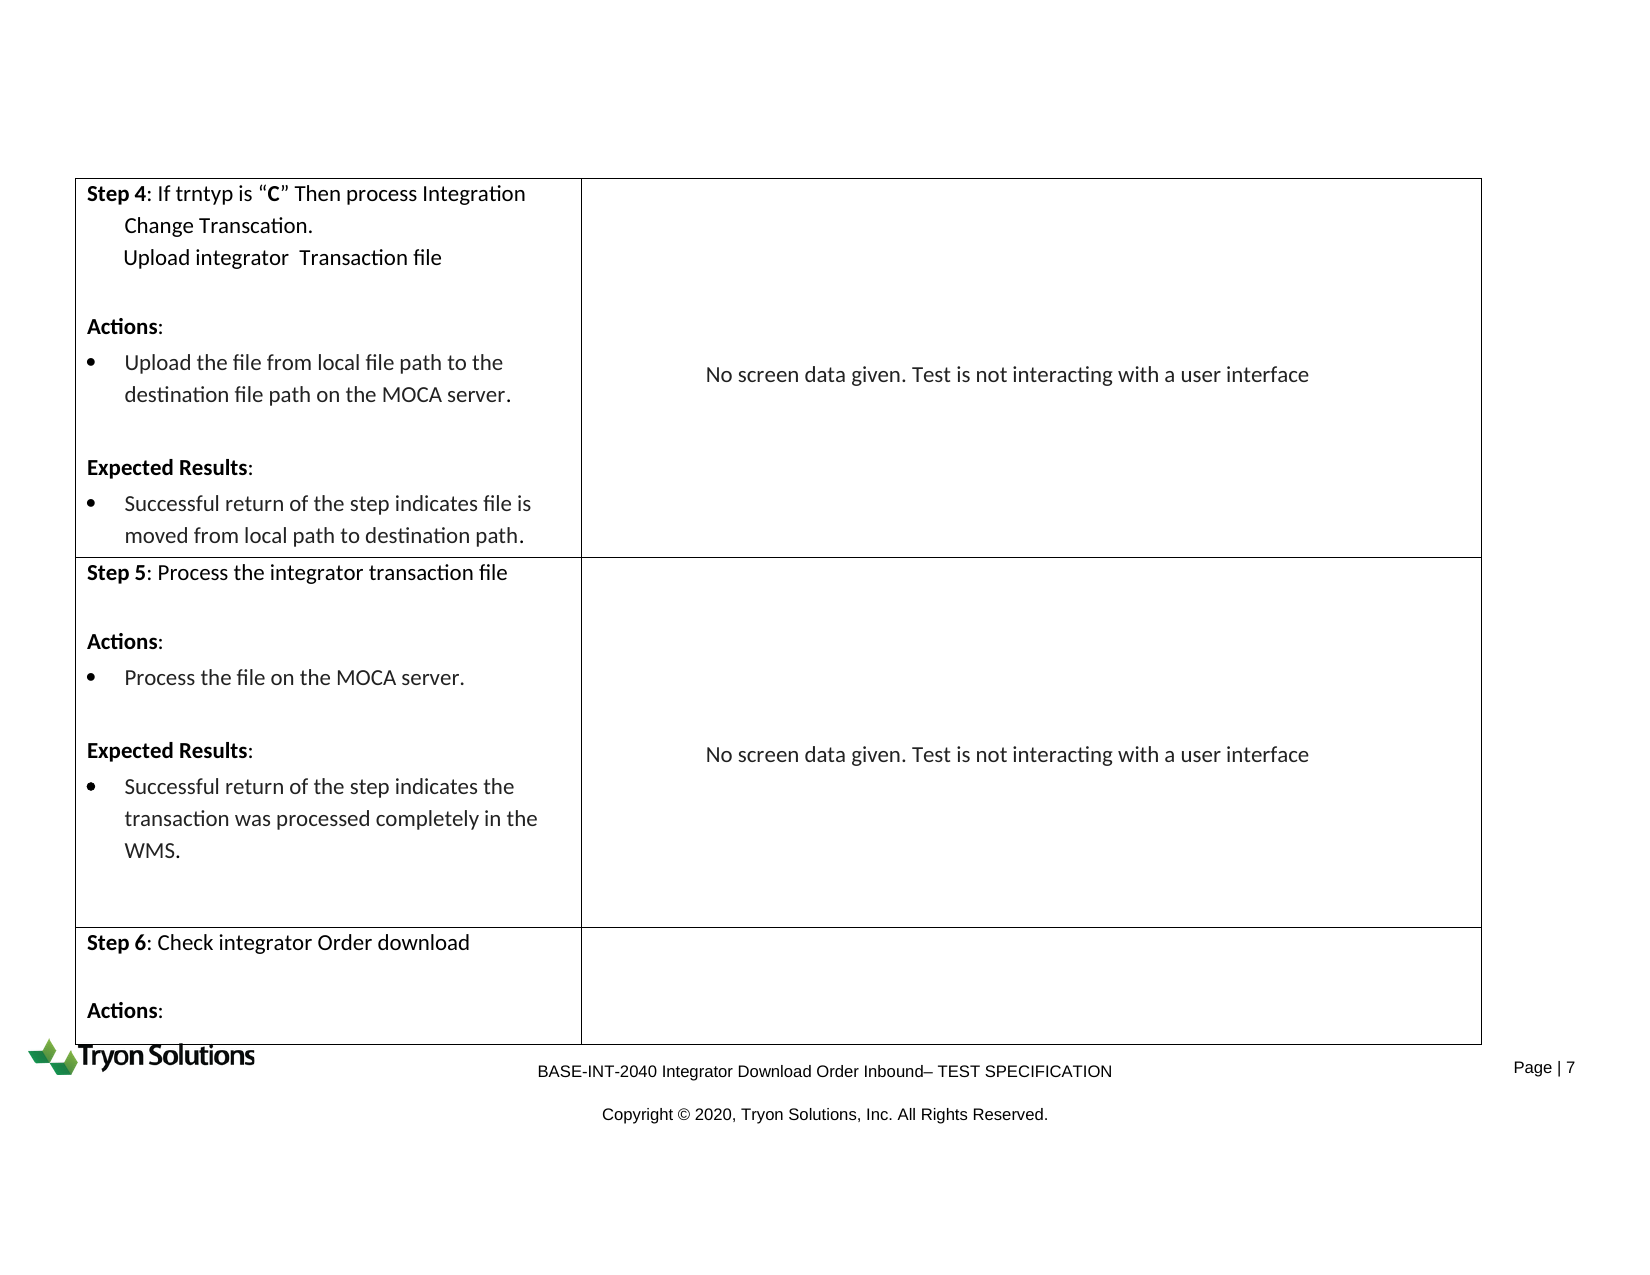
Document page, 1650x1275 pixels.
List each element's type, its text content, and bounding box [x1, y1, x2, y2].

table_cell Step 5: Process the integrator transaction file Actions: Process the file on the MOCA server. Expected Results: Successful return of the step indicates the transaction was processed completely in the WMS. [76, 558, 581, 927]
picture [28, 1038, 255, 1075]
table_cell [582, 928, 1481, 1044]
table_header No screen data given. Test is not interacting with a user interface [582, 179, 1481, 557]
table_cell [76, 928, 581, 1044]
table_header Step 4: If trntyp is “C” Then process Integration Change Transcation. Upload integrator Transaction file Actions: Upload the file from local file path to the destination file path on the MOCA server. Expected Results: Successful return of the step indicates file is moved from local path to destination path. [76, 179, 581, 557]
table_cell No screen data given. Test is not interacting with a user interface [582, 558, 1481, 927]
